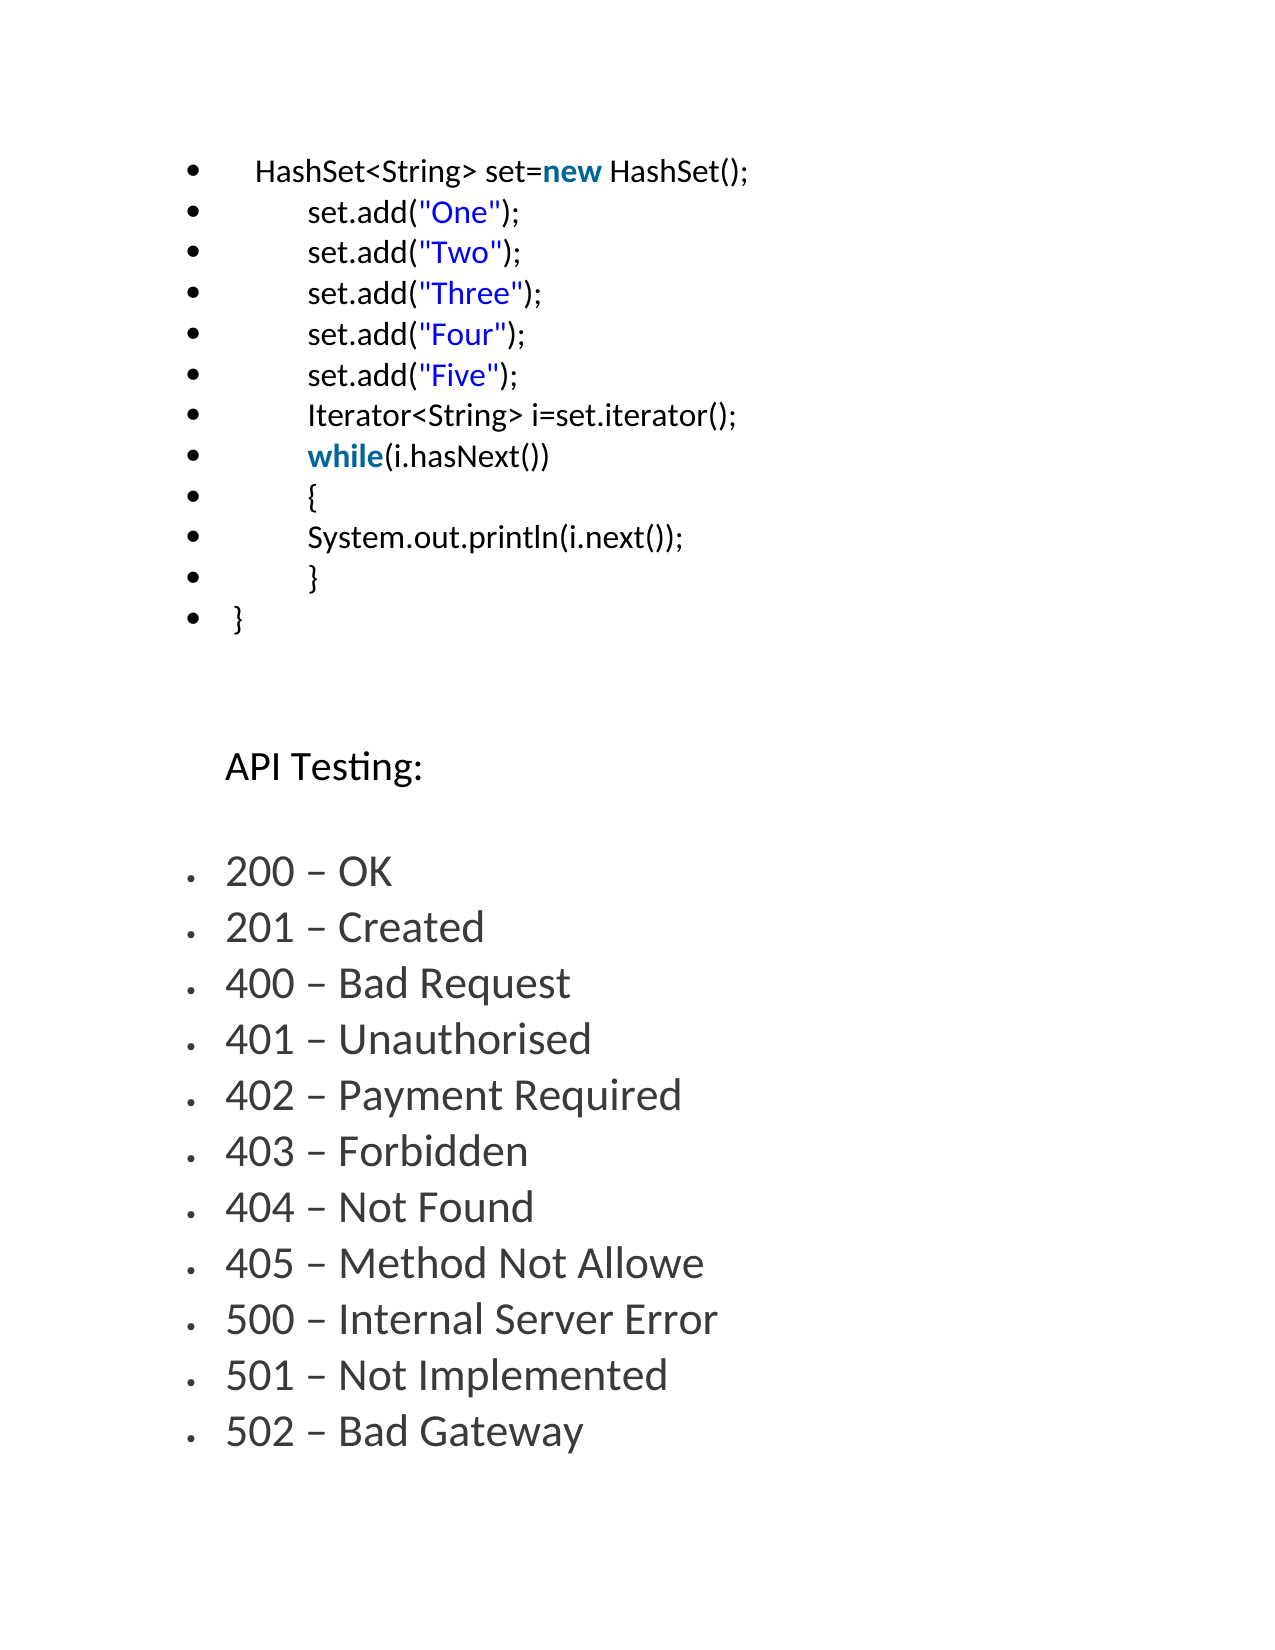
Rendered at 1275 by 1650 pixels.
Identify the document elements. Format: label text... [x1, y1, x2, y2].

list while(i.hasNext()) [187, 435, 1125, 476]
list 200 – OK [187, 842, 1125, 898]
list set.add("One"); [187, 191, 1125, 231]
list 502 – Bad Gateway [187, 1401, 1125, 1457]
list System.out.println(i.next()); [187, 517, 1125, 557]
list set.add("Five"); [187, 354, 1125, 394]
list 404 – Not Found [187, 1178, 1125, 1234]
list 201 – Created [187, 898, 1125, 954]
list set.add("Three"); [187, 272, 1125, 313]
list { [187, 476, 1125, 517]
list HashSet<String> set=new HashSet(); [187, 150, 1125, 191]
list 501 – Not Implemented [187, 1346, 1125, 1401]
list 405 – Method Not Allowe [187, 1234, 1125, 1289]
list 402 – Payment Required [187, 1066, 1125, 1122]
list 403 – Forbidden [187, 1122, 1125, 1178]
list } [187, 598, 1125, 639]
list } [187, 557, 1125, 598]
list set.add("Two"); [187, 231, 1125, 272]
list Iterator<String> i=set.iterator(); [187, 394, 1125, 435]
list set.add("Four"); [187, 313, 1125, 354]
list API Testing: [225, 740, 1125, 791]
list 400 – Bad Request [187, 954, 1125, 1010]
list 500 – Internal Server Error [187, 1289, 1125, 1346]
list 401 – Unauthorised [187, 1010, 1125, 1066]
